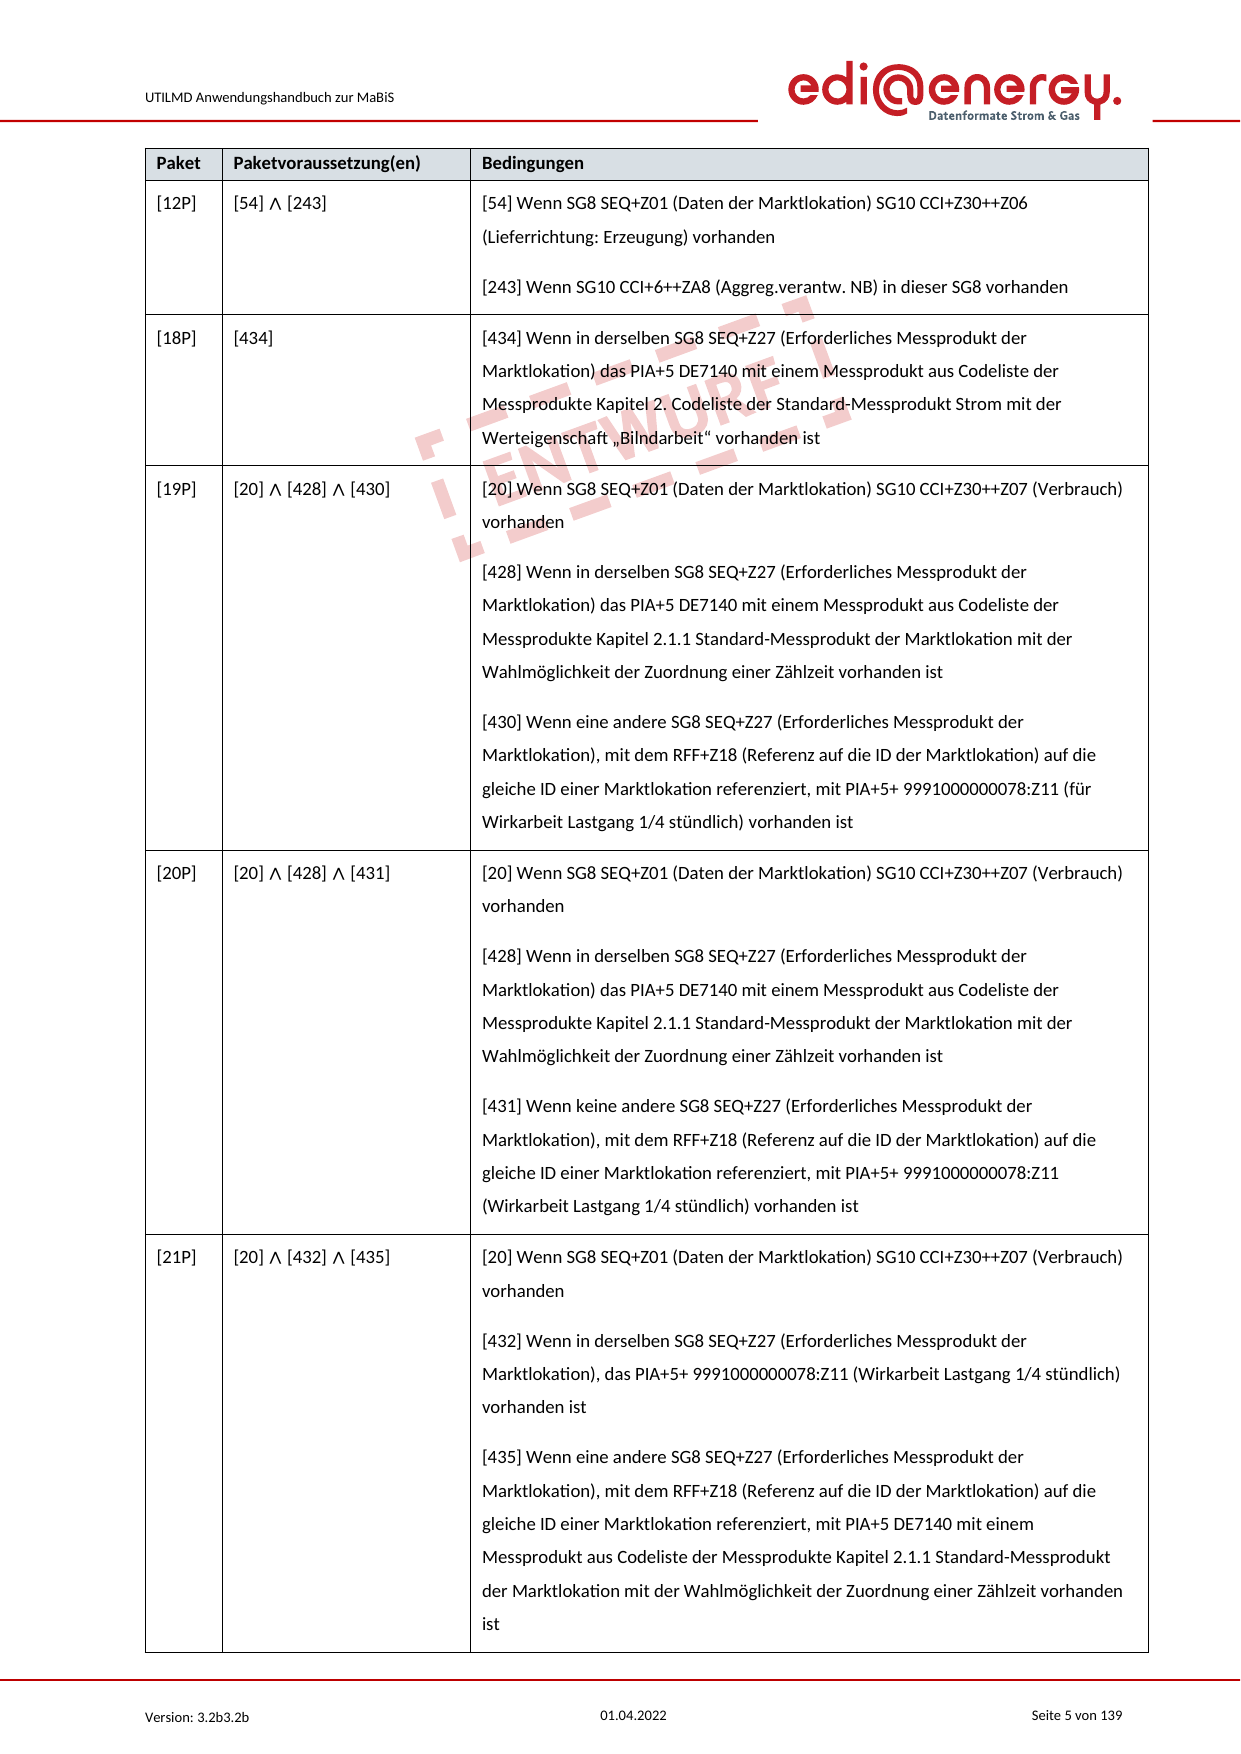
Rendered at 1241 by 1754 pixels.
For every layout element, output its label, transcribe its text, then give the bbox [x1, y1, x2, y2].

table_cell [19P] [146, 466, 222, 850]
table_cell [434] [223, 315, 470, 465]
table_header Paketvoraussetzung(en) [223, 149, 470, 180]
table_cell [18P] [146, 315, 222, 465]
table_cell [20] ∧ [432] ∧ [435] [223, 1235, 470, 1652]
table_cell [21P] [146, 1235, 222, 1652]
table_cell [12P] [146, 181, 222, 314]
table_cell [20] ∧ [428] ∧ [430] [223, 466, 470, 850]
table_cell [54] ∧ [243] [223, 181, 470, 314]
table_cell [20] Wenn SG8 SEQ+Z01 (Daten der Marktlokation) SG10 CCI+Z30++Z07 (Verbrauch) vorhanden [428] Wenn in derselben SG8 SEQ+Z27 (Erforderliches Messprodukt der Marktlokation) das PIA+5 DE7140 mit einem Messprodukt aus Codeliste der Messprodukte Kapitel 2.1.1 Standard-Messprodukt der Marktlokation mit der Wahlmöglichkeit der Zuordnung einer Zählzeit vorhanden ist [431] Wenn keine andere SG8 SEQ+Z27 (Erforderliches Messprodukt der Marktlokation), mit dem RFF+Z18 (Referenz auf die ID der Marktlokation) auf die gleiche ID einer Marktlokation referenziert, mit PIA+5+ 9991000000078:Z11 (Wirkarbeit Lastgang 1/4 stündlich) vorhanden ist [471, 851, 1148, 1234]
table_cell [54] Wenn SG8 SEQ+Z01 (Daten der Marktlokation) SG10 CCI+Z30++Z06 (Lieferrichtung: Erzeugung) vorhanden [243] Wenn SG10 CCI+6++ZA8 (Aggreg.verantw. NB) in dieser SG8 vorhanden [471, 181, 1148, 314]
table_cell [20] Wenn SG8 SEQ+Z01 (Daten der Marktlokation) SG10 CCI+Z30++Z07 (Verbrauch) vorhanden [428] Wenn in derselben SG8 SEQ+Z27 (Erforderliches Messprodukt der Marktlokation) das PIA+5 DE7140 mit einem Messprodukt aus Codeliste der Messprodukte Kapitel 2.1.1 Standard-Messprodukt der Marktlokation mit der Wahlmöglichkeit der Zuordnung einer Zählzeit vorhanden ist [430] Wenn eine andere SG8 SEQ+Z27 (Erforderliches Messprodukt der Marktlokation), mit dem RFF+Z18 (Referenz auf die ID der Marktlokation) auf die gleiche ID einer Marktlokation referenziert, mit PIA+5+ 9991000000078:Z11 (für Wirkarbeit Lastgang 1/4 stündlich) vorhanden ist [471, 466, 1148, 850]
table_header Paket [146, 149, 222, 180]
table_cell [20] Wenn SG8 SEQ+Z01 (Daten der Marktlokation) SG10 CCI+Z30++Z07 (Verbrauch) vorhanden [432] Wenn in derselben SG8 SEQ+Z27 (Erforderliches Messprodukt der Marktlokation), das PIA+5+ 9991000000078:Z11 (Wirkarbeit Lastgang 1/4 stündlich) vorhanden ist [435] Wenn eine andere SG8 SEQ+Z27 (Erforderliches Messprodukt der Marktlokation), mit dem RFF+Z18 (Referenz auf die ID der Marktlokation) auf die gleiche ID einer Marktlokation referenziert, mit PIA+5 DE7140 mit einem Messprodukt aus Codeliste der Messprodukte Kapitel 2.1.1 Standard-Messprodukt der Marktlokation mit der Wahlmöglichkeit der Zuordnung einer Zählzeit vorhanden ist [471, 1235, 1148, 1652]
table_cell [20] ∧ [428] ∧ [431] [223, 851, 470, 1234]
table_cell [434] Wenn in derselben SG8 SEQ+Z27 (Erforderliches Messprodukt der Marktlokation) das PIA+5 DE7140 mit einem Messprodukt aus Codeliste der Messprodukte Kapitel 2. Codeliste der Standard-Messprodukt Strom mit der Werteigenschaft „Bilndarbeit“ vorhanden ist [471, 315, 1148, 465]
table_header Bedingungen [471, 149, 1148, 180]
table_cell [20P] [146, 851, 222, 1234]
